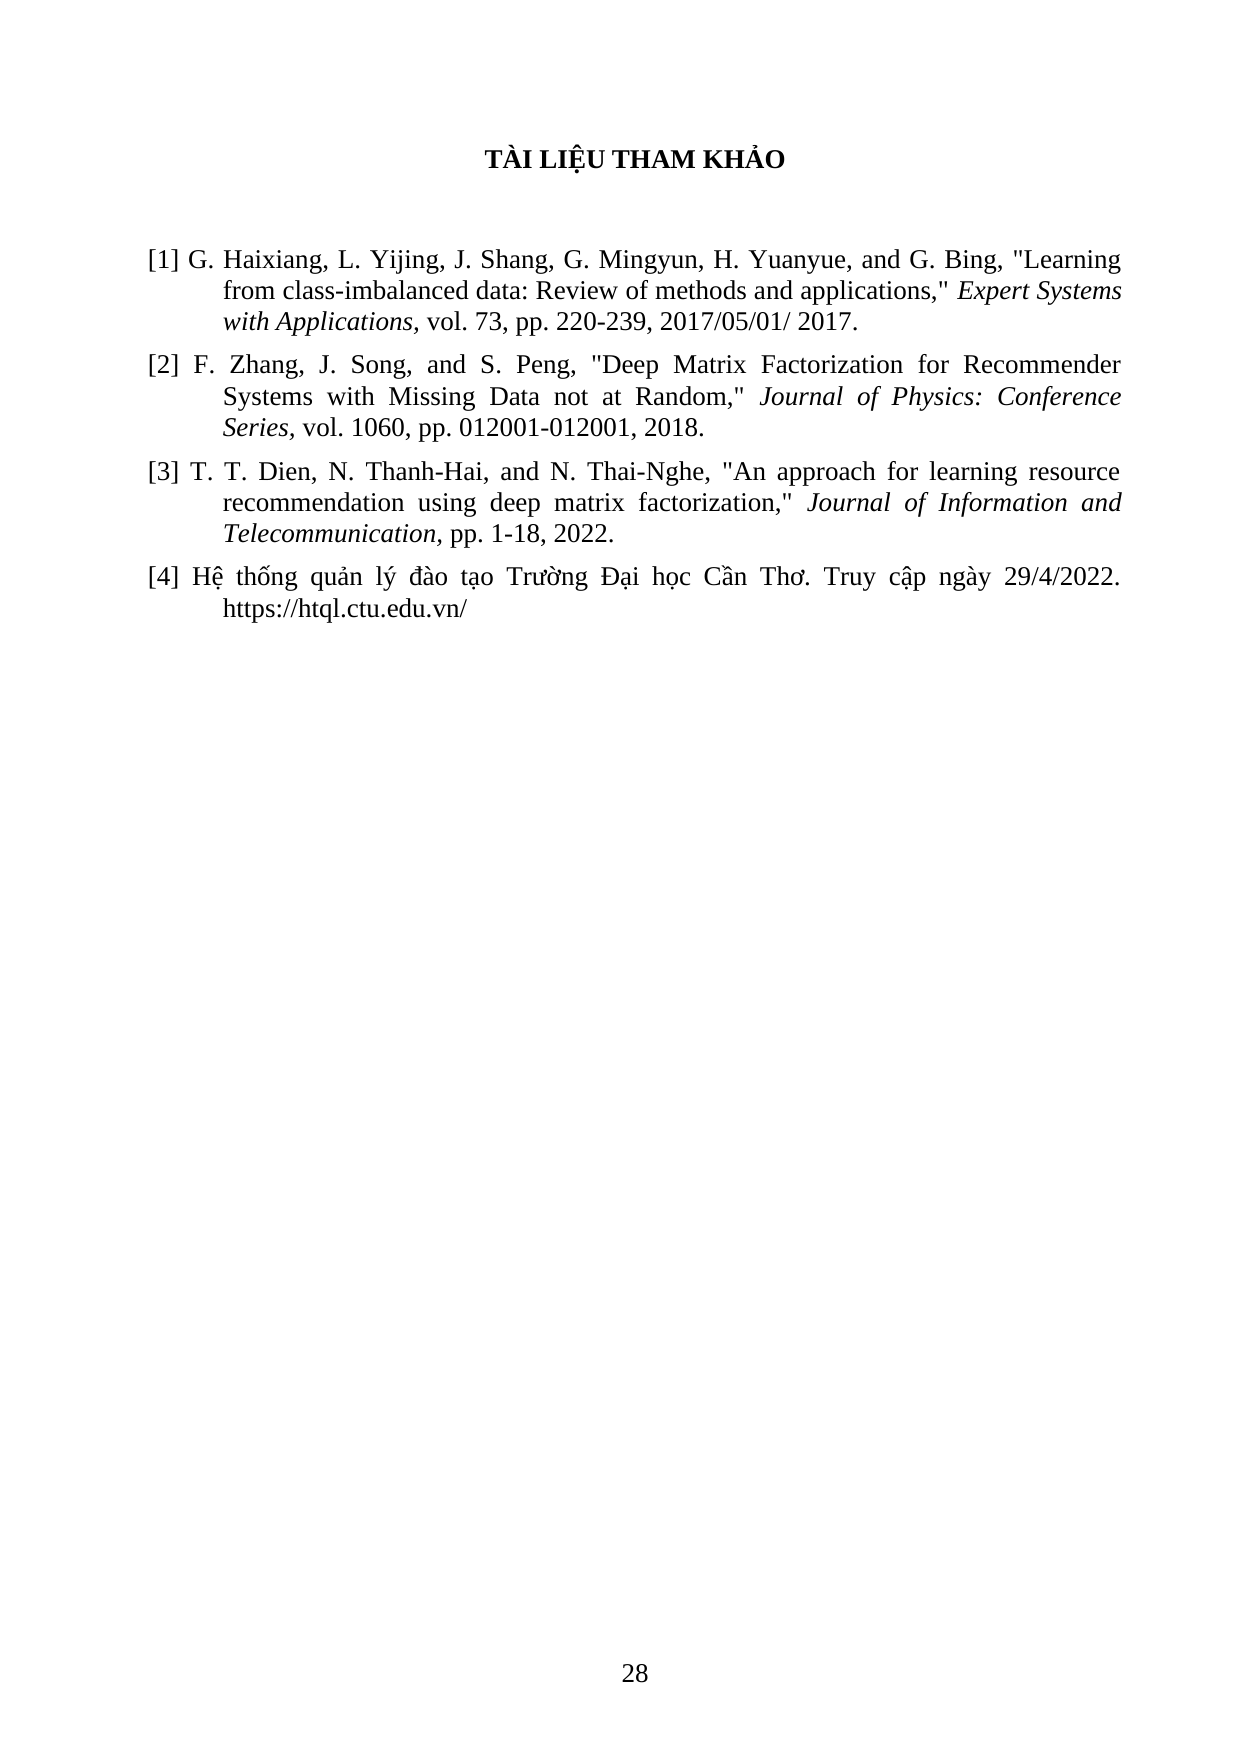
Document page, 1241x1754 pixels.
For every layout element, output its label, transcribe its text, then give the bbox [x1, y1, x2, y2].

subtitle TÀI LIỆU THAM KHẢO [148, 143, 1122, 174]
text [1] G. Haixiang, L. Yijing, J. Shang, G. Mingyun, H. Yuanyue, and G. Bing, "Learning from class-imbalanced data: Review of methods and applications," Expert Systems with Applications, vol. 73, pp. 220-239, 2017/05/01/ 2017. [148, 243, 1122, 336]
text [2] F. Zhang, J. Song, and S. Peng, "Deep Matrix Factorization for Recommender Systems with Missing Data not at Random," Journal of Physics: Conference Series, vol. 1060, pp. 012001-012001, 2018. [148, 349, 1122, 442]
text [3] T. T. Dien, N. Thanh-Hai, and N. Thai-Nghe, "An approach for learning resource recommendation using deep matrix factorization," Journal of Information and Telecommunication, pp. 1-18, 2022. [148, 454, 1122, 548]
text [4] Hệ thống quản lý đào tạo Trường Đại học Cần Thơ. Truy cập ngày 29/4/2022. https://htql.ctu.edu.vn/ [148, 561, 1122, 623]
